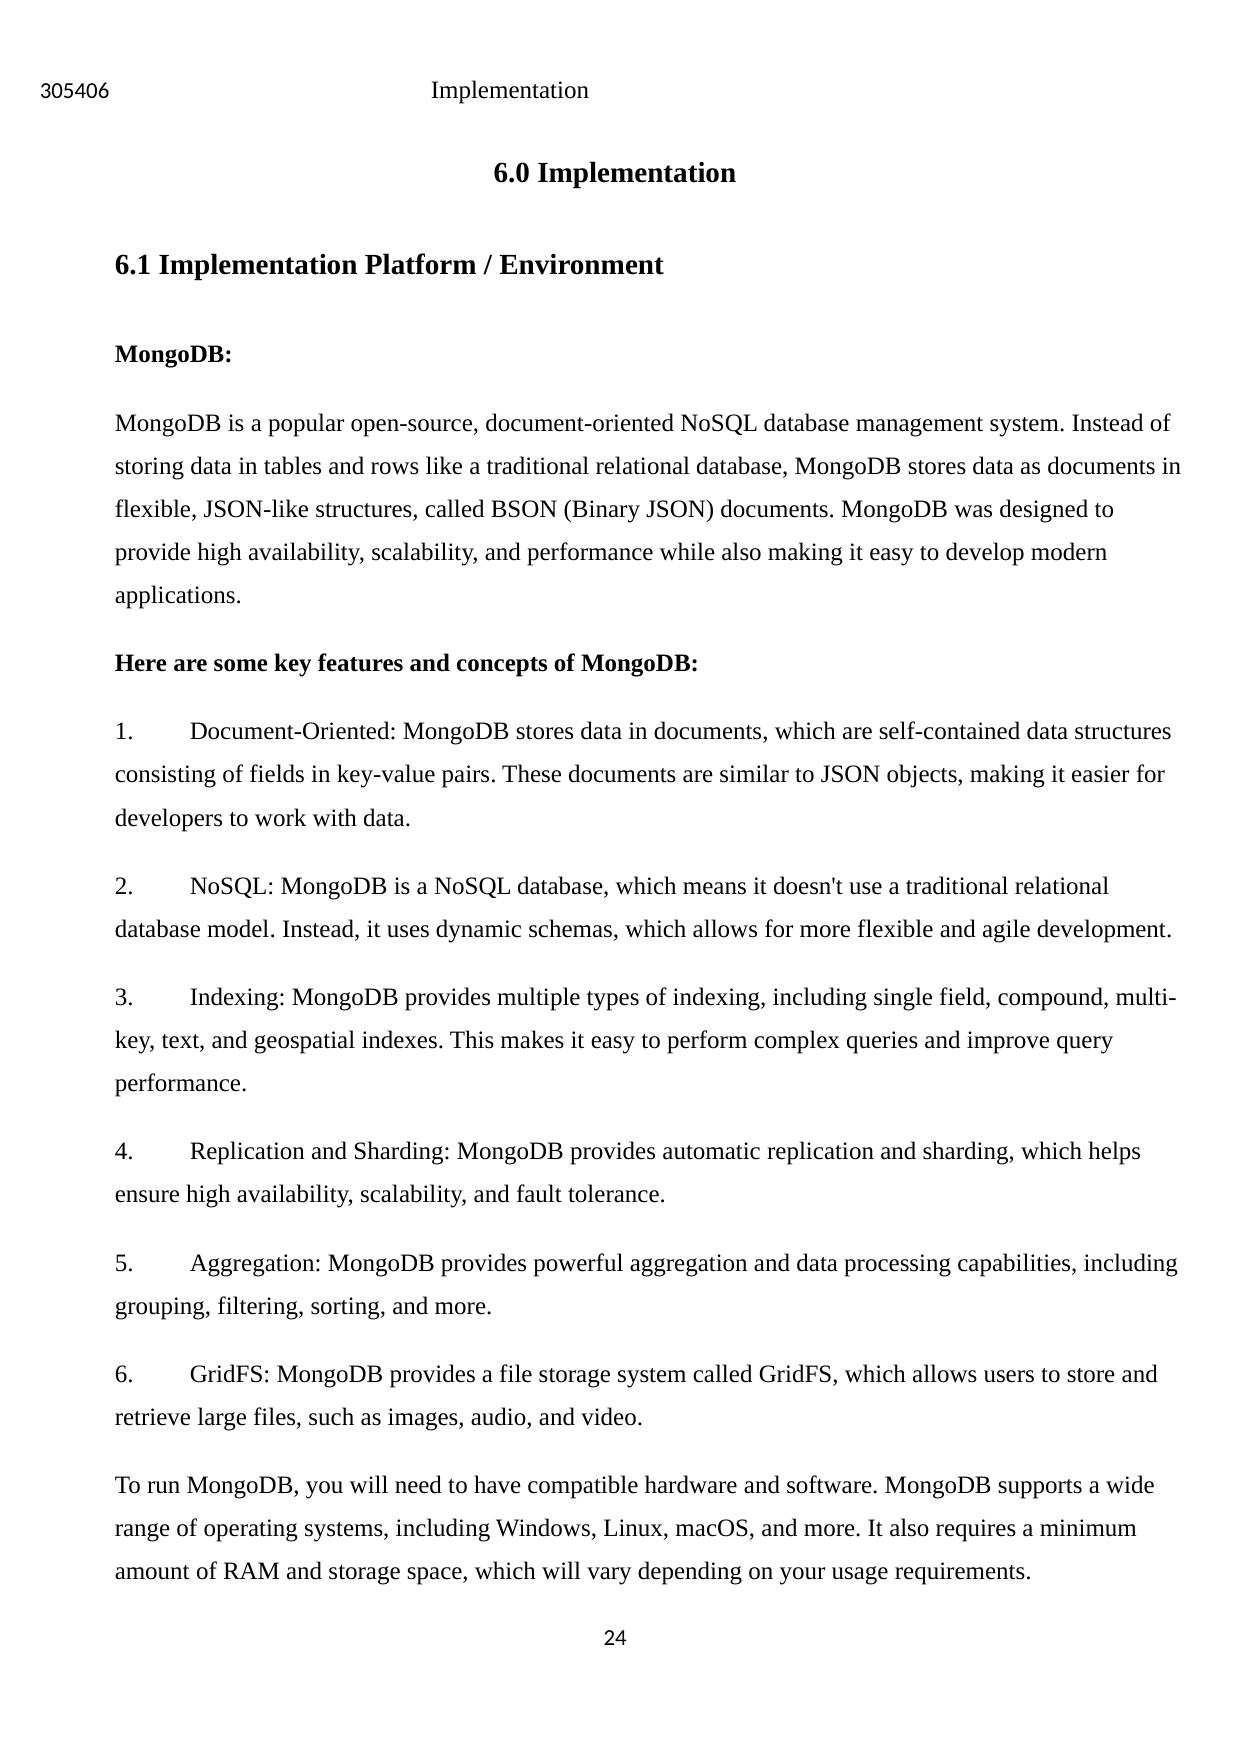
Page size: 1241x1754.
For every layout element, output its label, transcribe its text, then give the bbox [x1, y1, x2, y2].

text Here are some key features and concepts of MongoDB: [114, 648, 1190, 677]
text 2. NoSQL: MongoDB is a NoSQL database, which means it doesn't use a traditional relational database model. Instead, it uses dynamic schemas, which allows for more flexible and agile development. [114, 871, 1190, 943]
text 6. GridFS: MongoDB provides a file storage system called GridFS, which allows users to store and retrieve large files, such as images, audio, and video. [114, 1359, 1190, 1431]
text 6.0 Implementation [39, 155, 1190, 189]
text 6.1 Implementation Platform / Environment [114, 247, 1190, 281]
text To run MongoDB, you will need to have compatible hardware and software. MongoDB supports a wide range of operating systems, including Windows, Linux, macOS, and more. It also requires a minimum amount of RAM and storage space, which will vary depending on your usage requirements. [114, 1470, 1190, 1585]
text 5. Aggregation: MongoDB provides powerful aggregation and data processing capabilities, including grouping, filtering, sorting, and more. [114, 1248, 1190, 1319]
text MongoDB is a popular open-source, document-oriented NoSQL database management system. Instead of storing data in tables and rows like a traditional relational database, MongoDB stores data as documents in flexible, JSON-like structures, called BSON (Binary JSON) documents. MongoDB was designed to provide high availability, scalability, and performance while also making it easy to develop modern applications. [114, 408, 1190, 609]
text 4. Replication and Sharding: MongoDB provides automatic replication and sharding, which helps ensure high availability, scalability, and fault tolerance. [114, 1136, 1190, 1208]
text 1. Document-Oriented: MongoDB stores data in documents, which are self-contained data structures consisting of fields in key-value pairs. These documents are similar to JSON objects, making it easier for developers to work with data. [114, 716, 1190, 831]
text MongoDB: [114, 339, 1190, 368]
text 3. Indexing: MongoDB provides multiple types of indexing, including single field, compound, multi-key, text, and geospatial indexes. This makes it easy to perform complex queries and improve query performance. [114, 982, 1190, 1097]
